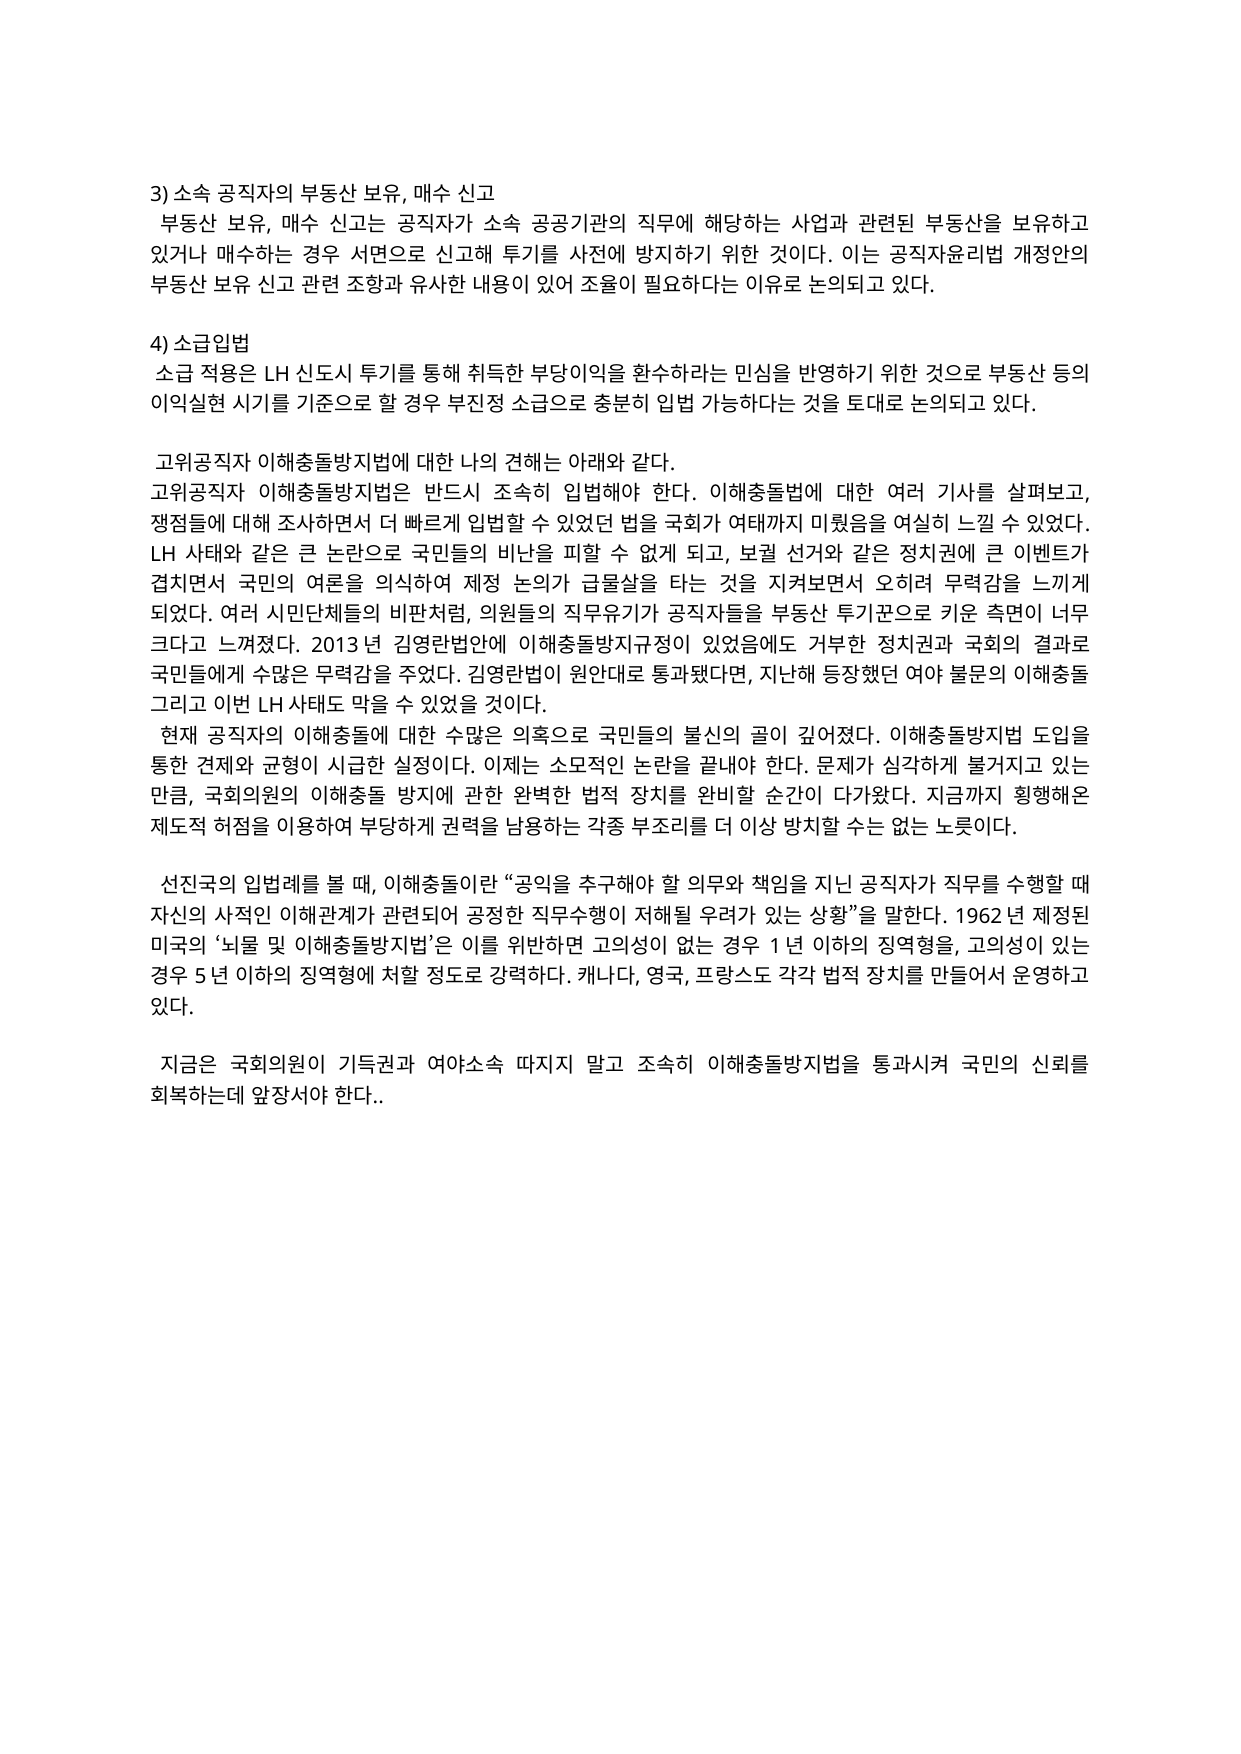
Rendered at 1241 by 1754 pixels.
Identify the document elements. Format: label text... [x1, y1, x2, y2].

text 현재 공직자의 이해충돌에 대한 수많은 의혹으로 국민들의 불신의 골이 깊어졌다. 이해충돌방지법 도입을 통한 견제와 균형이 시급한 실정이다. 이제는 소모적인 논란을 끝내야 한다. 문제가 심각하게 불거지고 있는 만큼, 국회의원의 이해충돌 방지에 관한 완벽한 법적 장치를 완비할 순간이 다가왔다. 지금까지 횡행해온 제도적 허점을 이용하여 부당하게 권력을 남용하는 각종 부조리를 더 이상 방치할 수는 없는 노릇이다. [150, 719, 1090, 840]
text 4) 소급입법 [150, 327, 1090, 357]
text 선진국의 입법례를 볼 때, 이해충돌이란 “공익을 추구해야 할 의무와 책임을 지닌 공직자가 직무를 수행할 때 자신의 사적인 이해관계가 관련되어 공정한 직무수행이 저해될 우려가 있는 상황”을 말한다. 1962년 제정된 미국의 ‘뇌물 및 이해충돌방지법’은 이를 위반하면 고의성이 없는 경우 1년 이하의 징역형을, 고의성이 있는 경우 5년 이하의 징역형에 처할 정도로 강력하다. 캐나다, 영국, 프랑스도 각각 법적 장치를 만들어서 운영하고 있다. [150, 869, 1090, 1020]
text 소급 적용은 LH 신도시 투기를 통해 취득한 부당이익을 환수하라는 민심을 반영하기 위한 것으로 부동산 등의 이익실현 시기를 기준으로 할 경우 부진정 소급으로 충분히 입법 가능하다는 것을 토대로 논의되고 있다. [150, 357, 1090, 418]
text 부동산 보유, 매수 신고는 공직자가 소속 공공기관의 직무에 해당하는 사업과 관련된 부동산을 보유하고 있거나 매수하는 경우 서면으로 신고해 투기를 사전에 방지하기 위한 것이다. 이는 공직자윤리법 개정안의 부동산 보유 신고 관련 조항과 유사한 내용이 있어 조율이 필요하다는 이유로 논의되고 있다. [150, 207, 1090, 298]
text 지금은 국회의원이 기득권과 여야소속 따지지 말고 조속히 이해충돌방지법을 통과시켜 국민의 신뢰를 회복하는데 앞장서야 한다.. [150, 1049, 1090, 1109]
text 3) 소속 공직자의 부동산 보유, 매수 신고 [150, 177, 1090, 207]
text 고위공직자 이해충돌방지법에 대한 나의 견해는 아래와 같다. [150, 446, 1090, 477]
text 고위공직자 이해충돌방지법은 반드시 조속히 입법해야 한다. 이해충돌법에 대한 여러 기사를 살펴보고, 쟁점들에 대해 조사하면서 더 빠르게 입법할 수 있었던 법을 국회가 여태까지 미뤘음을 여실히 느낄 수 있었다. LH 사태와 같은 큰 논란으로 국민들의 비난을 피할 수 없게 되고, 보궐 선거와 같은 정치권에 큰 이벤트가 겹치면서 국민의 여론을 의식하여 제정 논의가 급물살을 타는 것을 지켜보면서 오히려 무력감을 느끼게 되었다. 여러 시민단체들의 비판처럼, 의원들의 직무유기가 공직자들을 부동산 투기꾼으로 키운 측면이 너무 크다고 느껴졌다. 2013년 김영란법안에 이해충돌방지규정이 있었음에도 거부한 정치권과 국회의 결과로 국민들에게 수많은 무력감을 주었다. 김영란법이 원안대로 통과됐다면, 지난해 등장했던 여야 불문의 이해충돌 그리고 이번 LH사태도 막을 수 있었을 것이다. [150, 477, 1090, 719]
